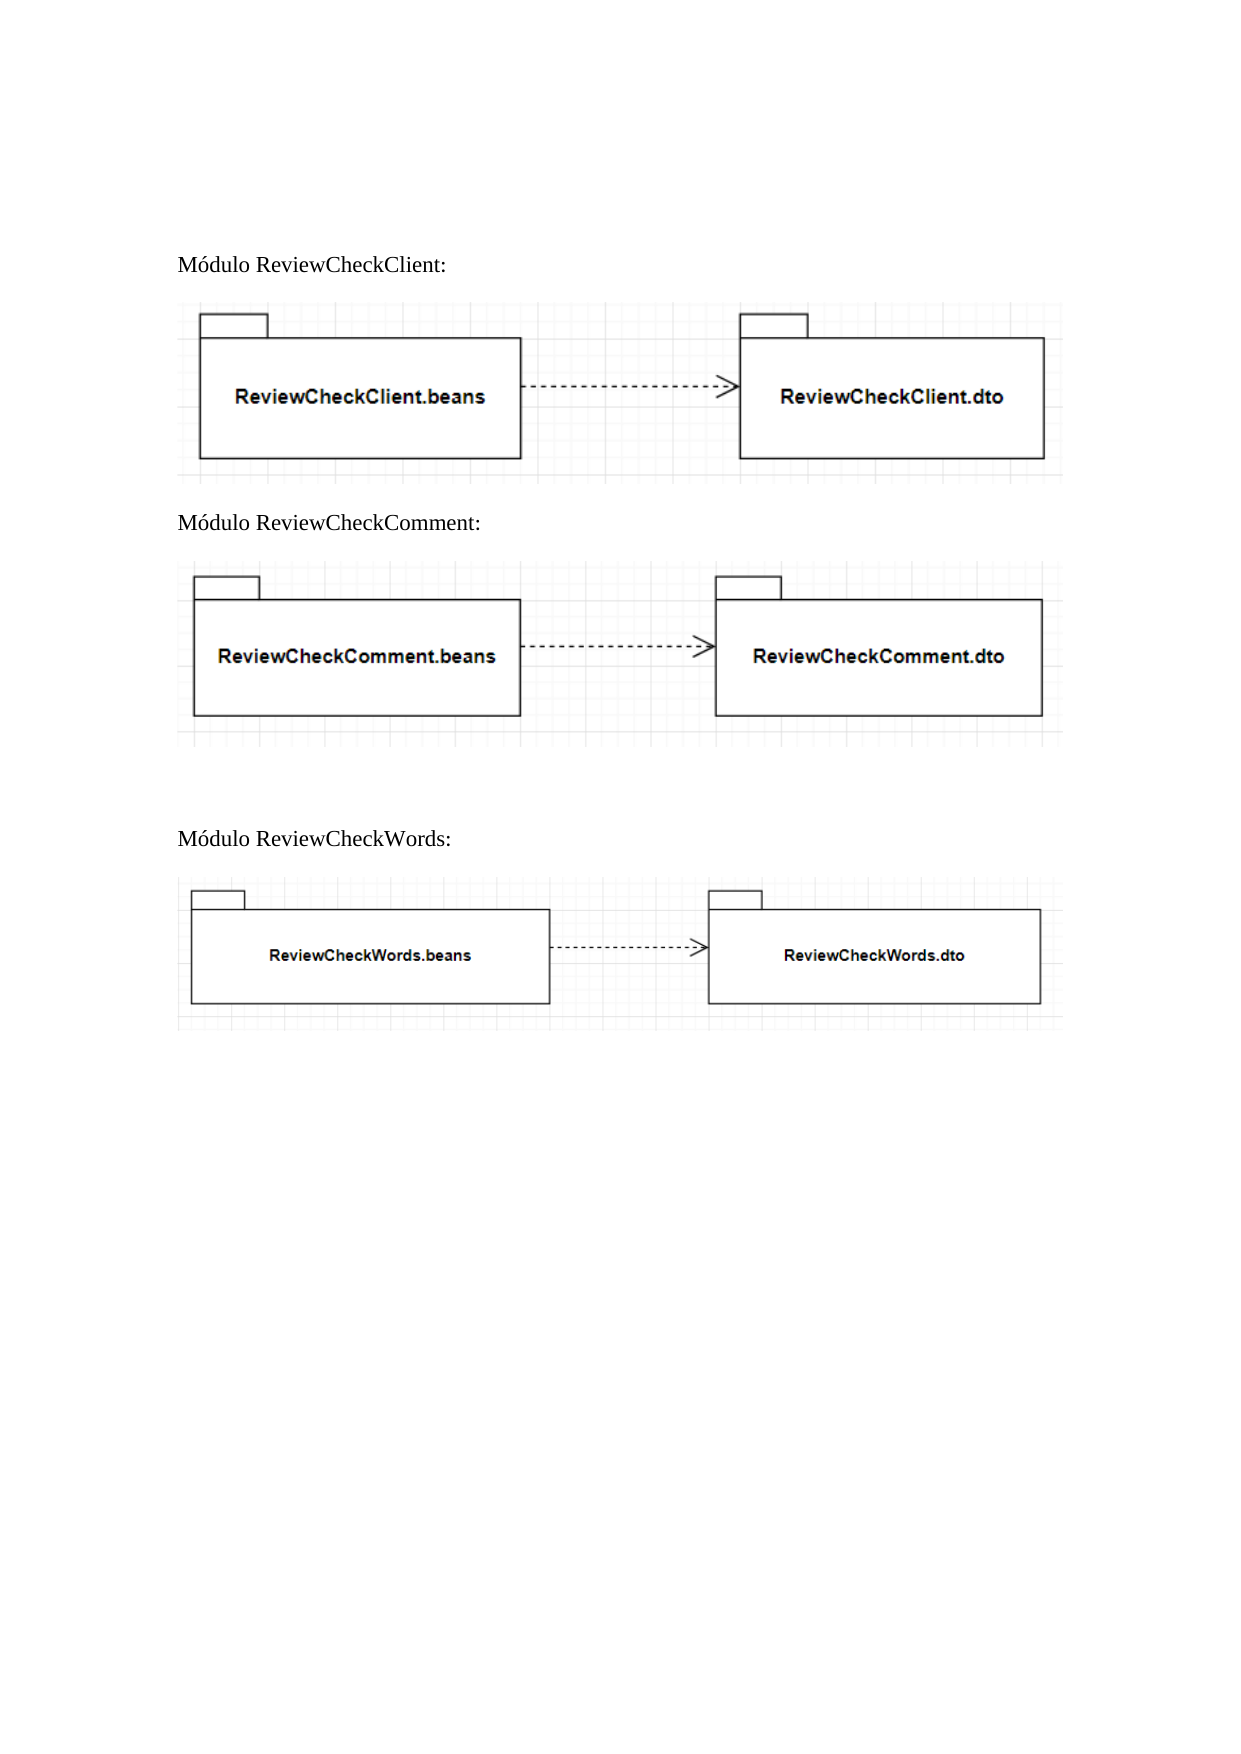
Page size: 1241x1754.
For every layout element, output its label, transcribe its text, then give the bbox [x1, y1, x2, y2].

picture [177, 877, 1063, 1031]
picture [177, 561, 1063, 747]
text Módulo ReviewCheckComment: [177, 508, 1063, 536]
text Módulo ReviewCheckClient: [177, 250, 1063, 278]
text Módulo ReviewCheckWords: [177, 824, 1063, 852]
picture [177, 302, 1063, 484]
